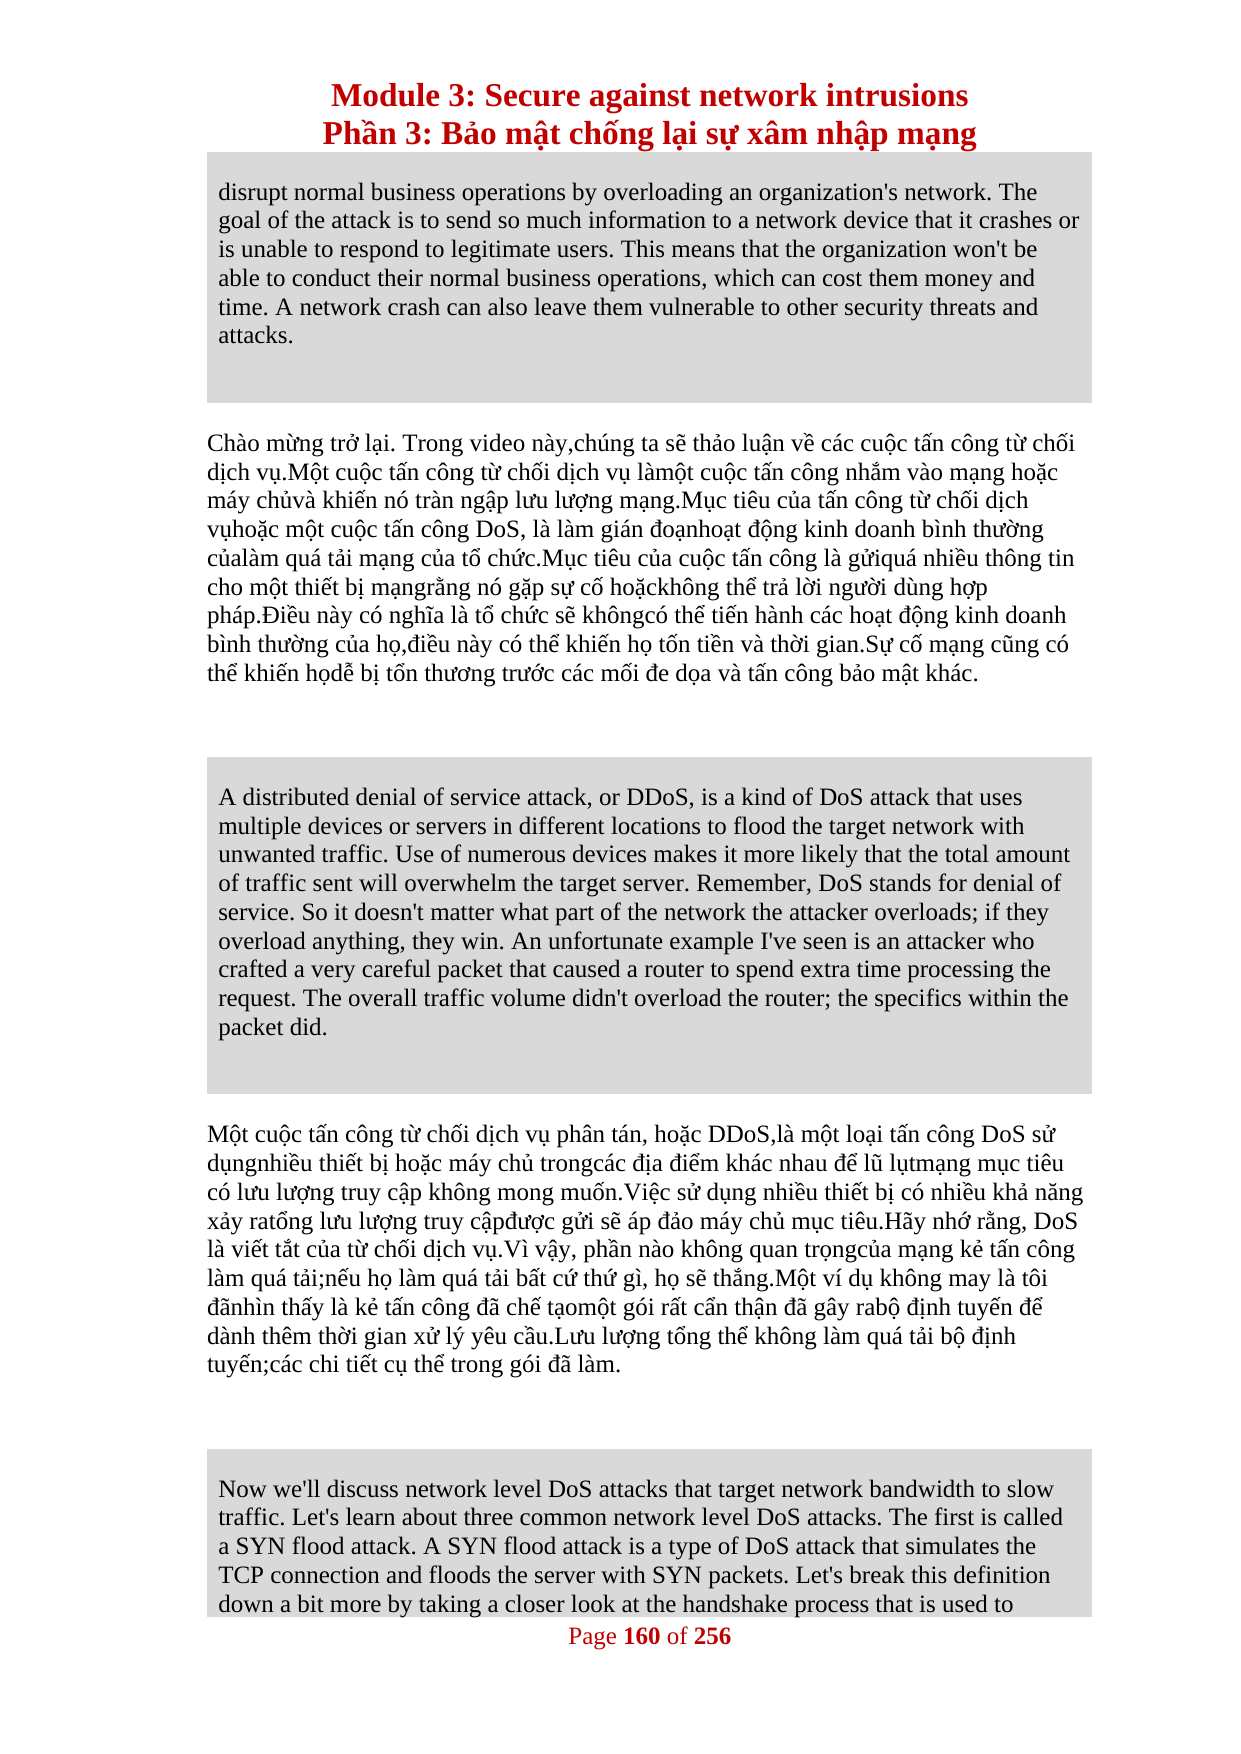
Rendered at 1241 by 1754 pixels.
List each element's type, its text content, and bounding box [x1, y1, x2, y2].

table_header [207, 152, 1092, 403]
table_header A distributed denial of service attack, or DDoS, is a kind of DoS attack that uses multiple devices or servers in different locations to flood the target network with unwanted traffic. Use of numerous devices makes it more likely that the total amount of traffic sent will overwhelm the target server. Remember, DoS stands for denial of service. So it doesn't matter what part of the network the attacker overloads; if they overload anything, they win. An unfortunate example I've seen is an attacker who crafted a very careful packet that caused a router to spend extra time processing the request. The overall traffic volume didn't overload the router; the specifics within the packet did. [207, 757, 1092, 1094]
text Một cuộc tấn công từ chối dịch vụ phân tán, hoặc DDoS,là một loại tấn công DoS sử dụngnhiều thiết bị hoặc máy chủ trongcác địa điểm khác nhau để lũ lụtmạng mục tiêu có lưu lượng truy cập không mong muốn.Việc sử dụng nhiều thiết bị có nhiều khả năng xảy ratổng lưu lượng truy cậpđược gửi sẽ áp đảo máy chủ mục tiêu.Hãy nhớ rằng, DoS là viết tắt của từ chối dịch vụ.Vì vậy, phần nào không quan trọngcủa mạng kẻ tấn công làm quá tải;nếu họ làm quá tải bất cứ thứ gì, họ sẽ thắng.Một ví dụ không may là tôi đãnhìn thấy là kẻ tấn công đã chế tạomột gói rất cẩn thận đã gây rabộ định tuyến để dành thêm thời gian xử lý yêu cầu.Lưu lượng tổng thể không làm quá tải bộ định tuyến;các chi tiết cụ thể trong gói đã làm. [207, 1119, 1092, 1378]
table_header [207, 1449, 1092, 1617]
text Chào mừng trở lại. Trong video này,chúng ta sẽ thảo luận về các cuộc tấn công từ chối dịch vụ.Một cuộc tấn công từ chối dịch vụ làmột cuộc tấn công nhắm vào mạng hoặc máy chủvà khiến nó tràn ngập lưu lượng mạng.Mục tiêu của tấn công từ chối dịch vụhoặc một cuộc tấn công DoS, là làm gián đoạnhoạt động kinh doanh bình thường củalàm quá tải mạng của tổ chức.Mục tiêu của cuộc tấn công là gửiquá nhiều thông tin cho một thiết bị mạngrằng nó gặp sự cố hoặckhông thể trả lời người dùng hợp pháp.Điều này có nghĩa là tổ chức sẽ khôngcó thể tiến hành các hoạt động kinh doanh bình thường của họ,điều này có thể khiến họ tốn tiền và thời gian.Sự cố mạng cũng có thể khiến họdễ bị tổn thương trước các mối đe dọa và tấn công bảo mật khác. [207, 428, 1092, 687]
